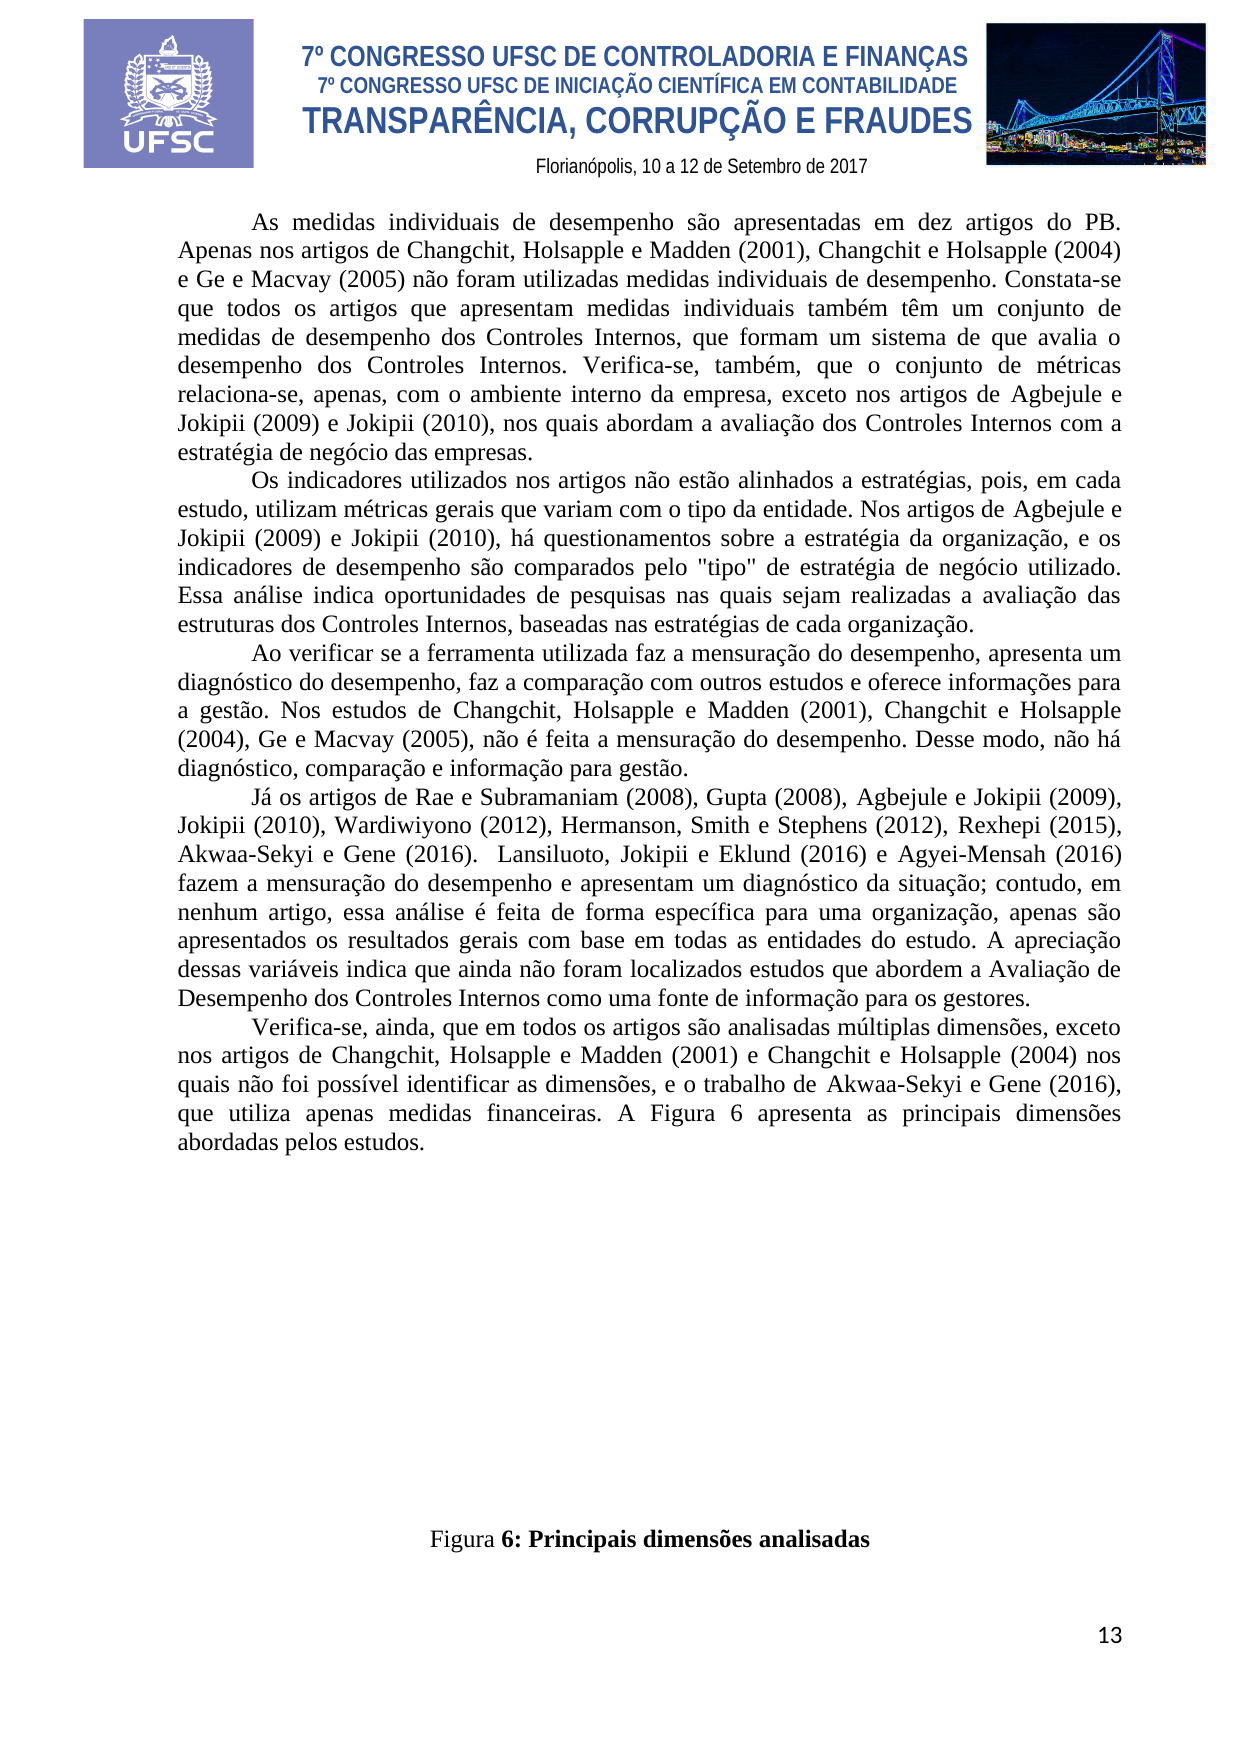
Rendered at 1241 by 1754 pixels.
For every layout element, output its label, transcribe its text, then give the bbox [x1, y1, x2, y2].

picture [83, 19, 254, 168]
text Já os artigos de Rae e Subramaniam (2008), Gupta (2008), Agbejule e Jokipii (2009), Jokipii (2010), Wardiwiyono (2012), Hermanson, Smith e Stephens (2012), Rexhepi (2015), Akwaa-Sekyi e Gene (2016). Lansiluoto, Jokipii e Eklund (2016) e Agyei-Mensah (2016) fazem a mensuração do desempenho e apresentam um diagnóstico da situação; contudo, em nenhum artigo, essa análise é feita de forma específica para uma organização, apenas são apresentados os resultados gerais com base em todas as entidades do estudo. A apreciação dessas variáveis indica que ainda não foram localizados estudos que abordem a Avaliação de Desempenho dos Controles Internos como uma fonte de informação para os gestores. [177, 782, 1122, 1012]
text As medidas individuais de desempenho são apresentadas em dez artigos do PB. Apenas nos artigos de Changchit, Holsapple e Madden (2001), Changchit e Holsapple (2004) e Ge e Macvay (2005) não foram utilizadas medidas individuais de desempenho. Constata-se que todos os artigos que apresentam medidas individuais também têm um conjunto de medidas de desempenho dos Controles Internos, que formam um sistema de que avalia o desempenho dos Controles Internos. Verifica-se, também, que o conjunto de métricas relaciona-se, apenas, com o ambiente interno da empresa, exceto nos artigos de Agbejule e Jokipii (2009) e Jokipii (2010), nos quais abordam a avaliação dos Controles Internos com a estratégia de negócio das empresas. [177, 207, 1122, 466]
text Figura 6: Principais dimensões analisadas [177, 1524, 1122, 1553]
text Os indicadores utilizados nos artigos não estão alinhados a estratégias, pois, em cada estudo, utilizam métricas gerais que variam com o tipo da entidade. Nos artigos de Agbejule e Jokipii (2009) e Jokipii (2010), há questionamentos sobre a estratégia da organização, e os indicadores de desempenho são comparados pelo "tipo" de estratégia de negócio utilizado. Essa análise indica oportunidades de pesquisas nas quais sejam realizadas a avaliação das estruturas dos Controles Internos, baseadas nas estratégias de cada organização. [177, 466, 1122, 638]
text Ao verificar se a ferramenta utilizada faz a mensuração do desempenho, apresenta um diagnóstico do desempenho, faz a comparação com outros estudos e oferece informações para a gestão. Nos estudos de Changchit, Holsapple e Madden (2001), Changchit e Holsapple (2004), Ge e Macvay (2005), não é feita a mensuração do desempenho. Desse modo, não há diagnóstico, comparação e informação para gestão. [177, 638, 1122, 782]
picture [983, 19, 1209, 169]
text Verifica-se, ainda, que em todos os artigos são analisadas múltiplas dimensões, exceto nos artigos de Changchit, Holsapple e Madden (2001) e Changchit e Holsapple (2004) nos quais não foi possível identificar as dimensões, e o trabalho de Akwaa-Sekyi e Gene (2016), que utiliza apenas medidas financeiras. A Figura 6 apresenta as principais dimensões abordadas pelos estudos. [177, 1012, 1122, 1156]
